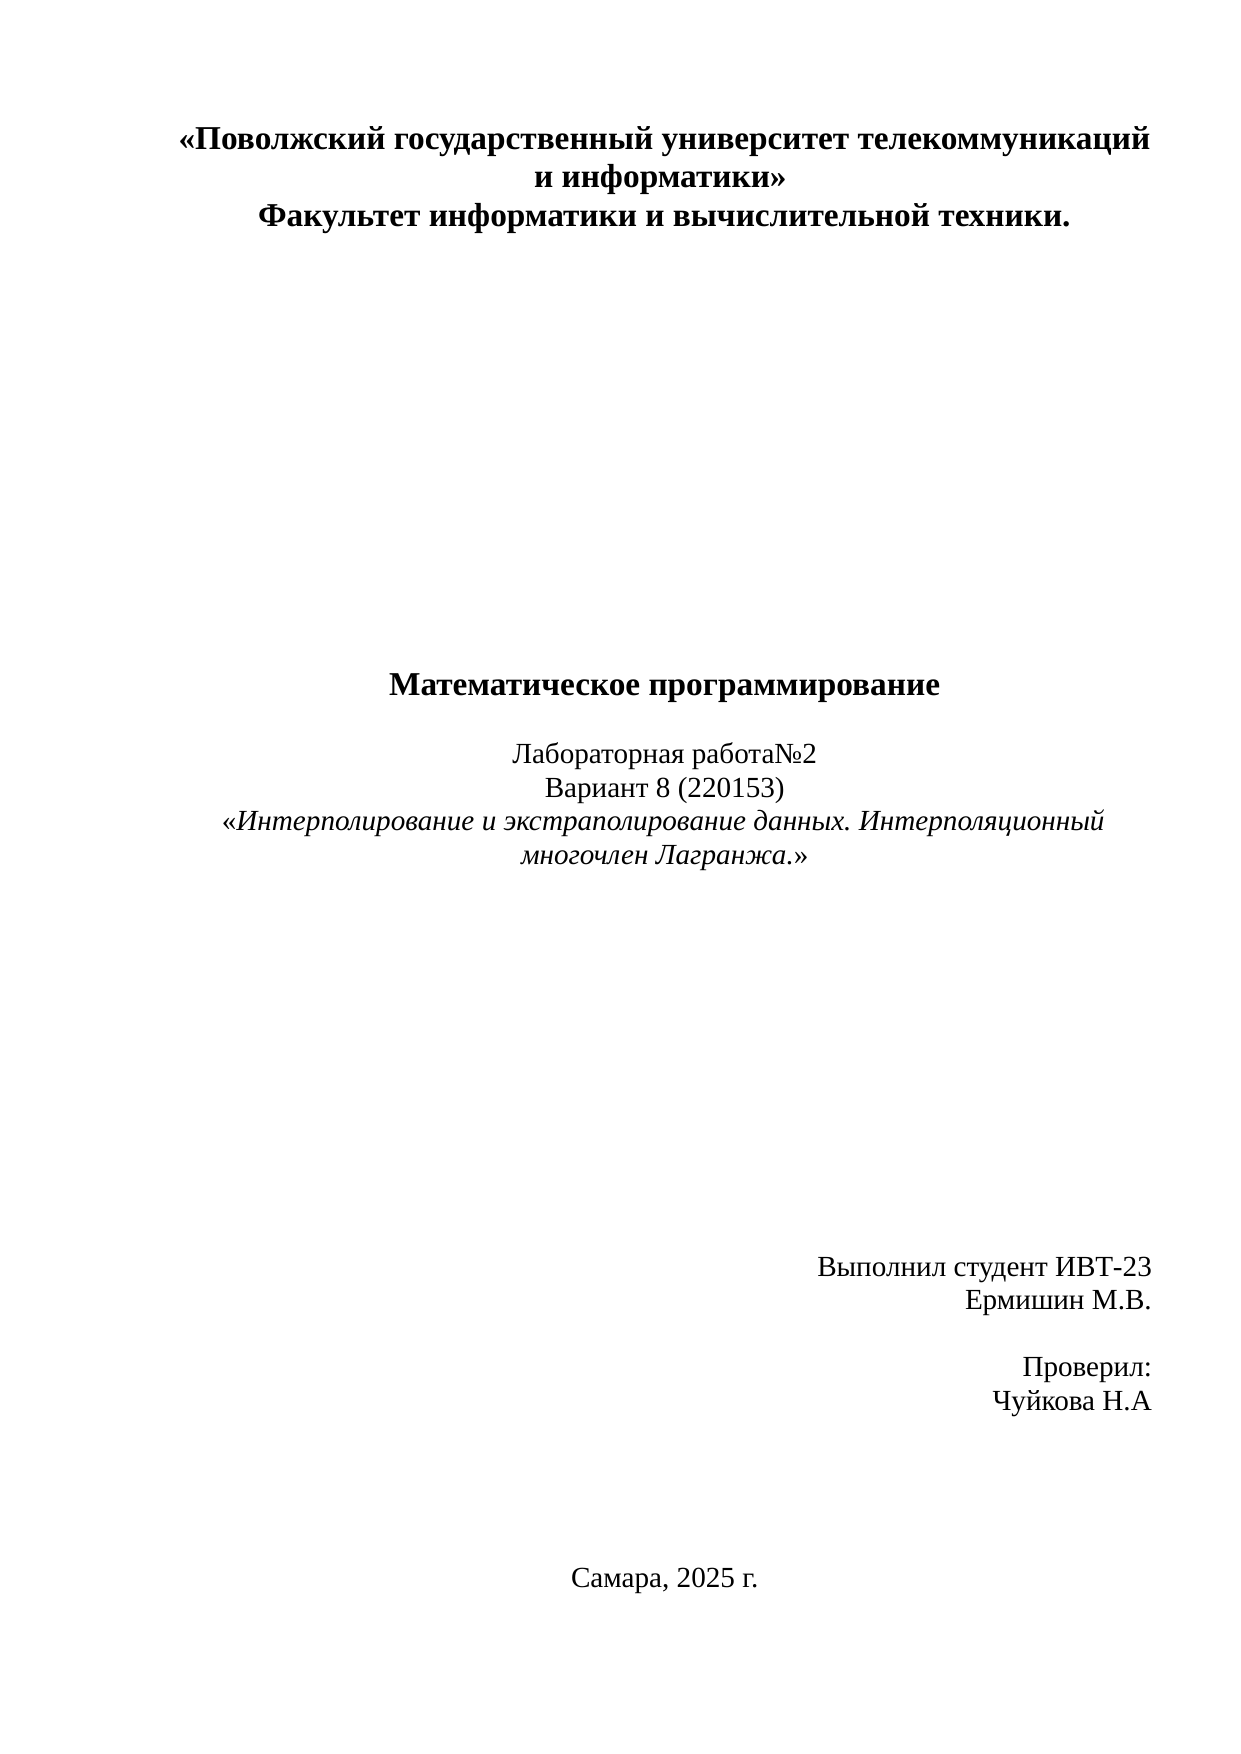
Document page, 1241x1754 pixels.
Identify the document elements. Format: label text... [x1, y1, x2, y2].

text Математическое программирование [177, 664, 1152, 703]
text Самара, 2025 г. [177, 1532, 1152, 1594]
text «Интерполирование и экстраполирование данных. Интерполяционный многочлен Лагранжа.» [177, 803, 1152, 870]
text Вариант 8 (220153) [177, 770, 1152, 803]
text Выполнил студент ИВТ-23 Ермишин М.В. [177, 1220, 1152, 1316]
text Проверил: Чуйкова Н.А [177, 1316, 1152, 1417]
text Лабораторная работа№2 [177, 703, 1152, 770]
text «Поволжский государственный университет телекоммуникаций и информатики» Факультет информатики и вычислительной техники. [177, 118, 1152, 262]
